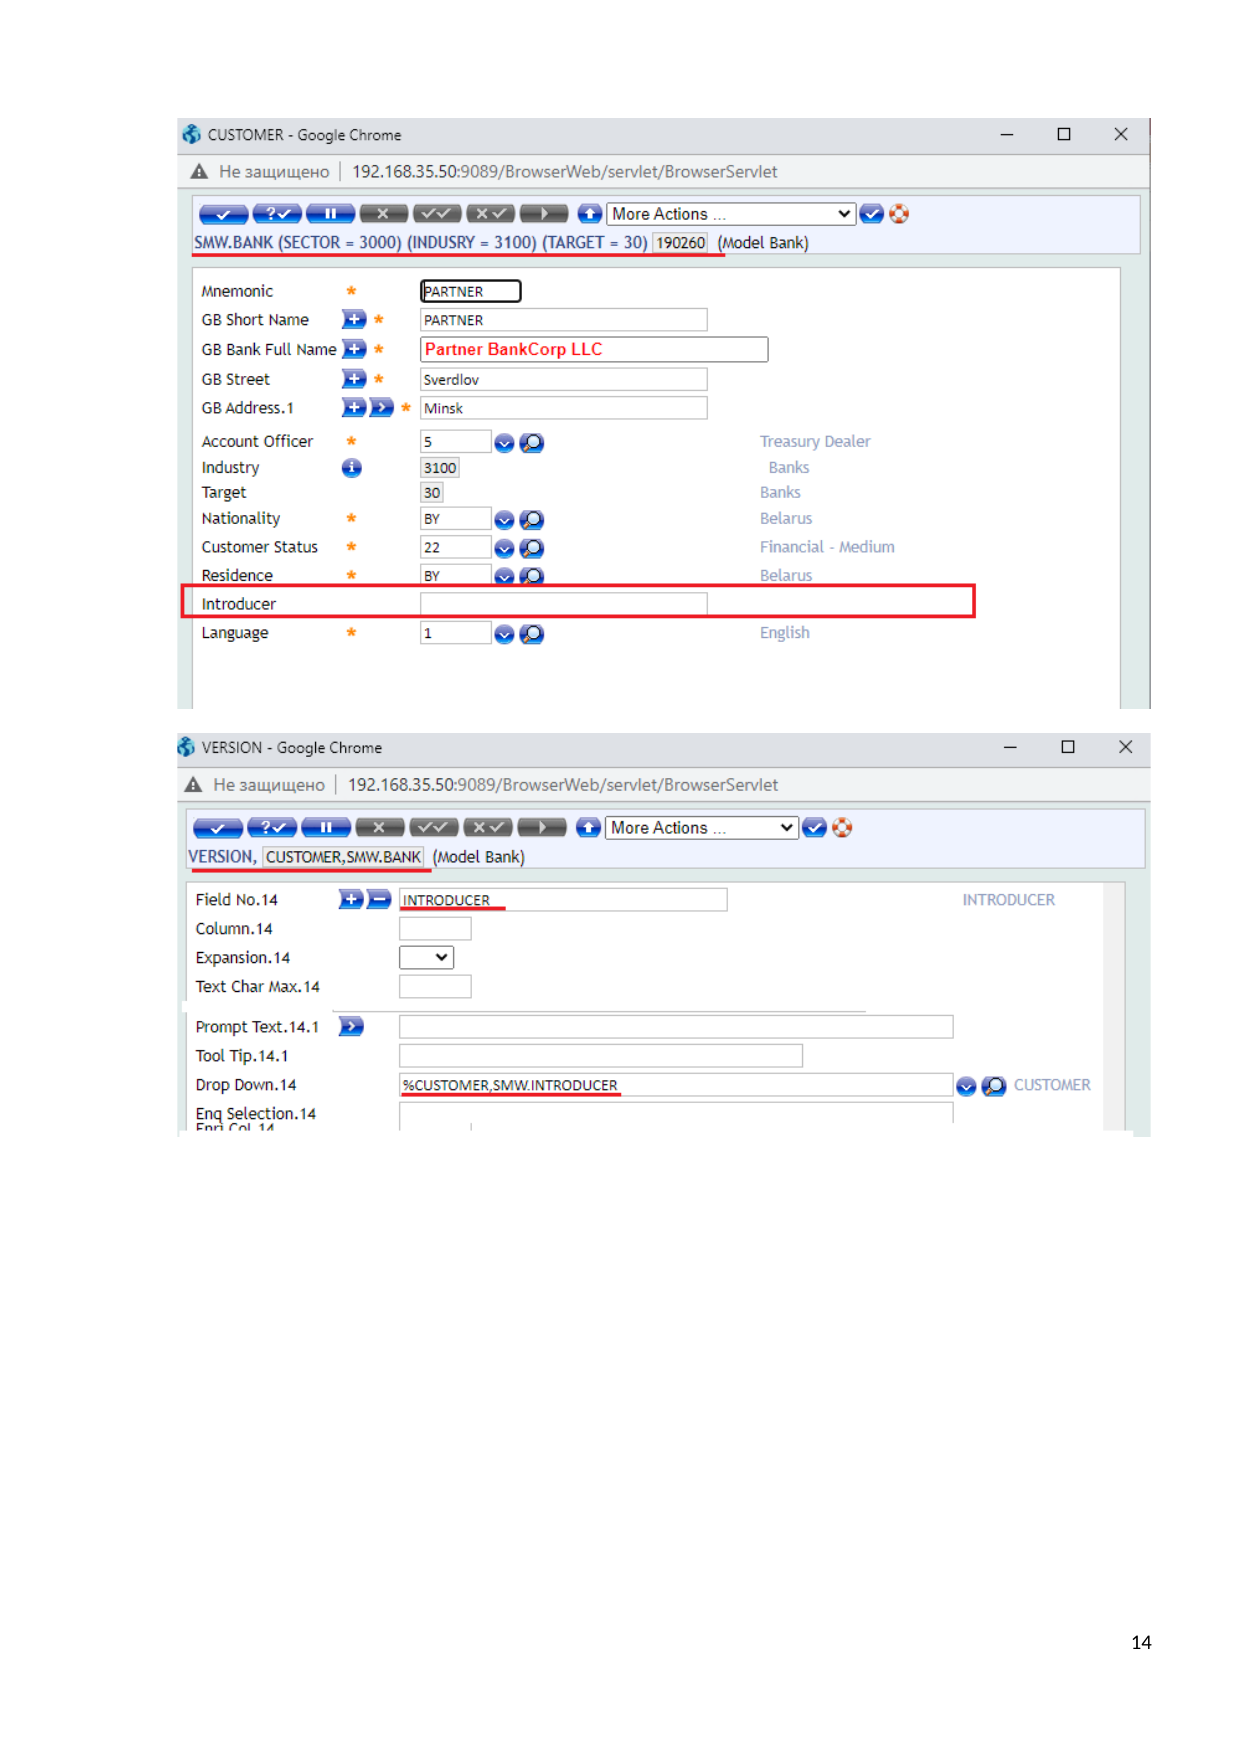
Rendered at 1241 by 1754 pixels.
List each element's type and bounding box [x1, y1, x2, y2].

picture [177, 733, 1151, 1137]
picture [177, 118, 1151, 709]
